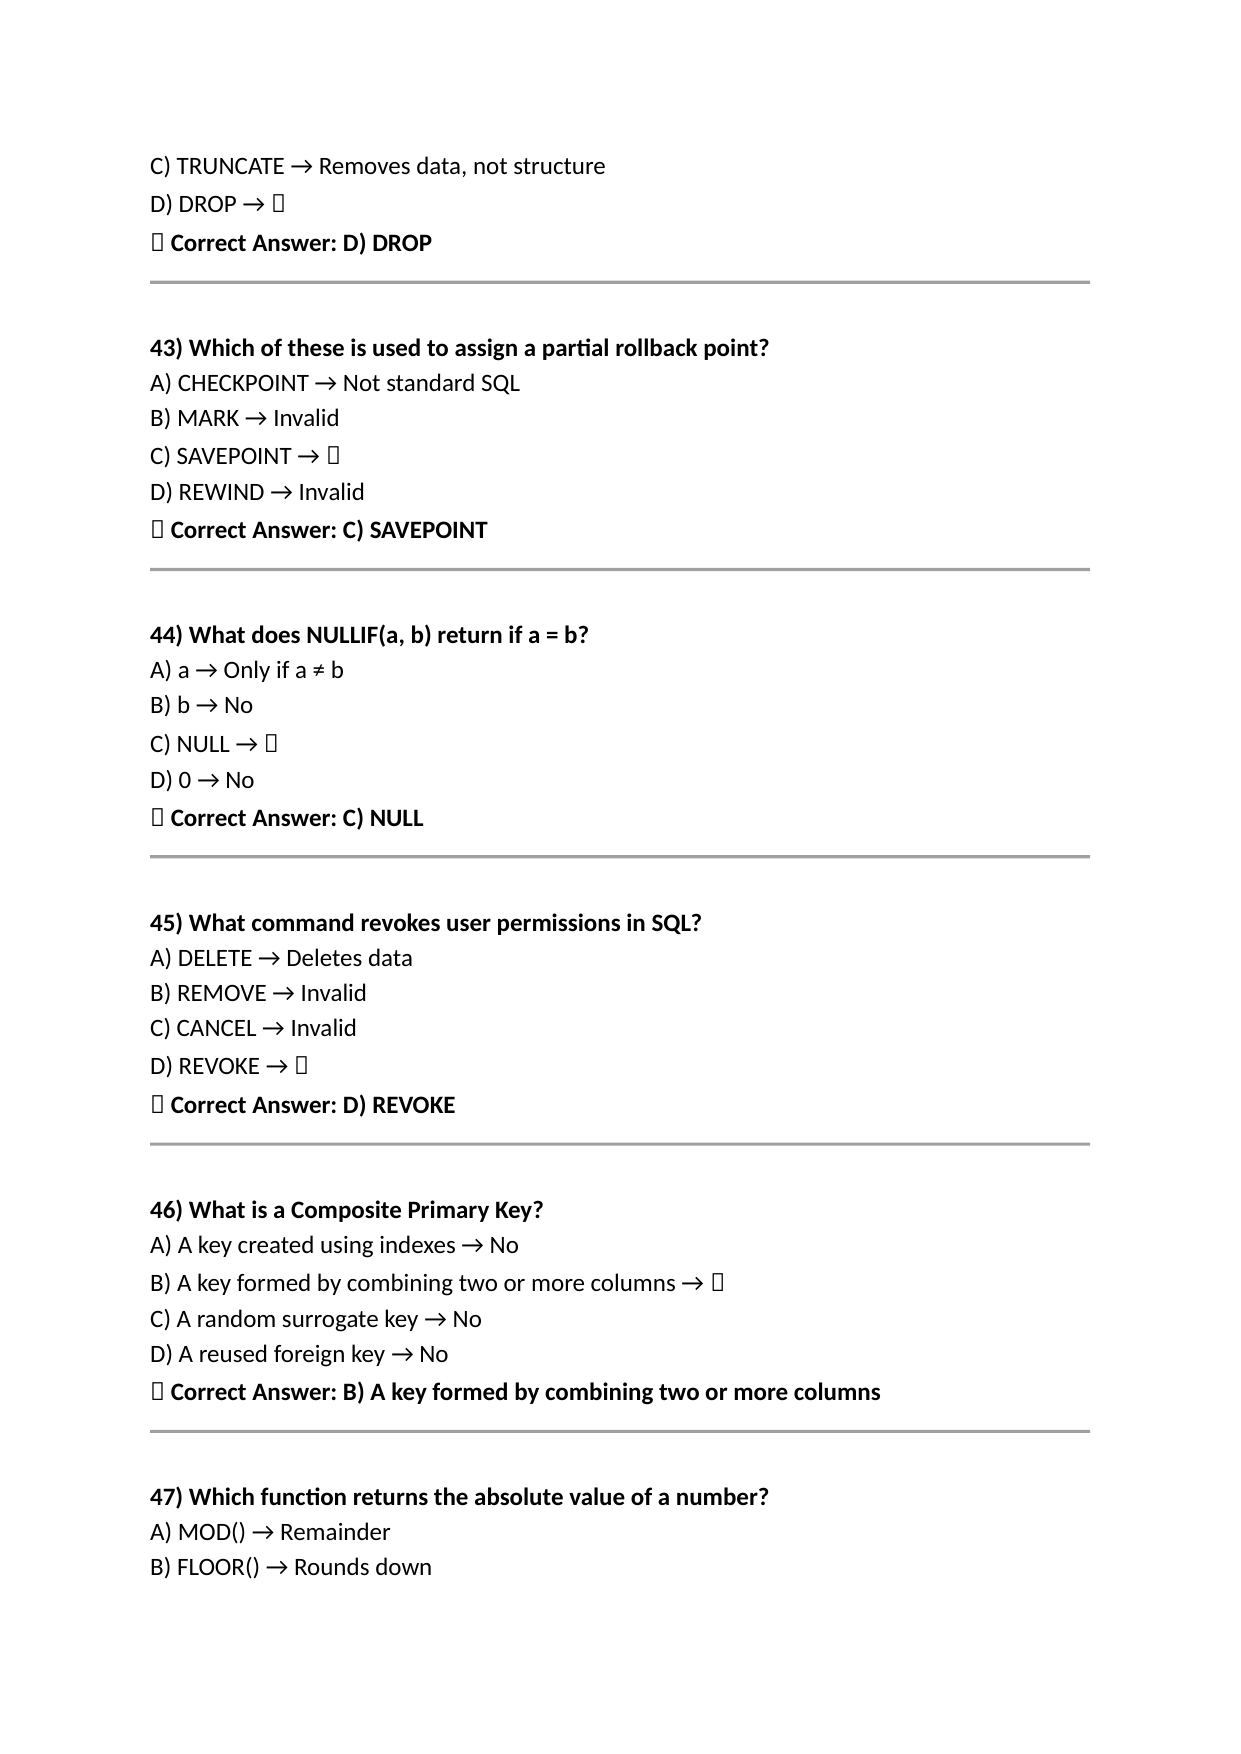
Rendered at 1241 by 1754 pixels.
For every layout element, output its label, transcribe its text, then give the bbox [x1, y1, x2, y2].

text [150, 1481, 1090, 1582]
text 45) What command revokes user permissions in SQL? A) DELETE → Deletes data B) REMOVE → Invalid C) CANCEL → Invalid D) REVOKE → ✅ ✅ Correct Answer: D) REVOKE [150, 907, 1090, 1121]
text 43) Which of these is used to assign a partial rollback point? A) CHECKPOINT → Not standard SQL B) MARK → Invalid C) SAVEPOINT → ✅ D) REWIND → Invalid ✅ Correct Answer: C) SAVEPOINT [150, 332, 1090, 546]
text 44) What does NULLIF(a, b) return if a = b? A) a → Only if a ≠ b B) b → No C) NULL → ✅ D) 0 → No ✅ Correct Answer: C) NULL [150, 619, 1090, 833]
text 46) What is a Composite Primary Key? A) A key created using indexes → No B) A key formed by combining two or more columns → ✅ C) A random surrogate key → No D) A reused foreign key → No ✅ Correct Answer: B) A key formed by combining two or more columns [150, 1194, 1090, 1408]
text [150, 150, 1090, 259]
